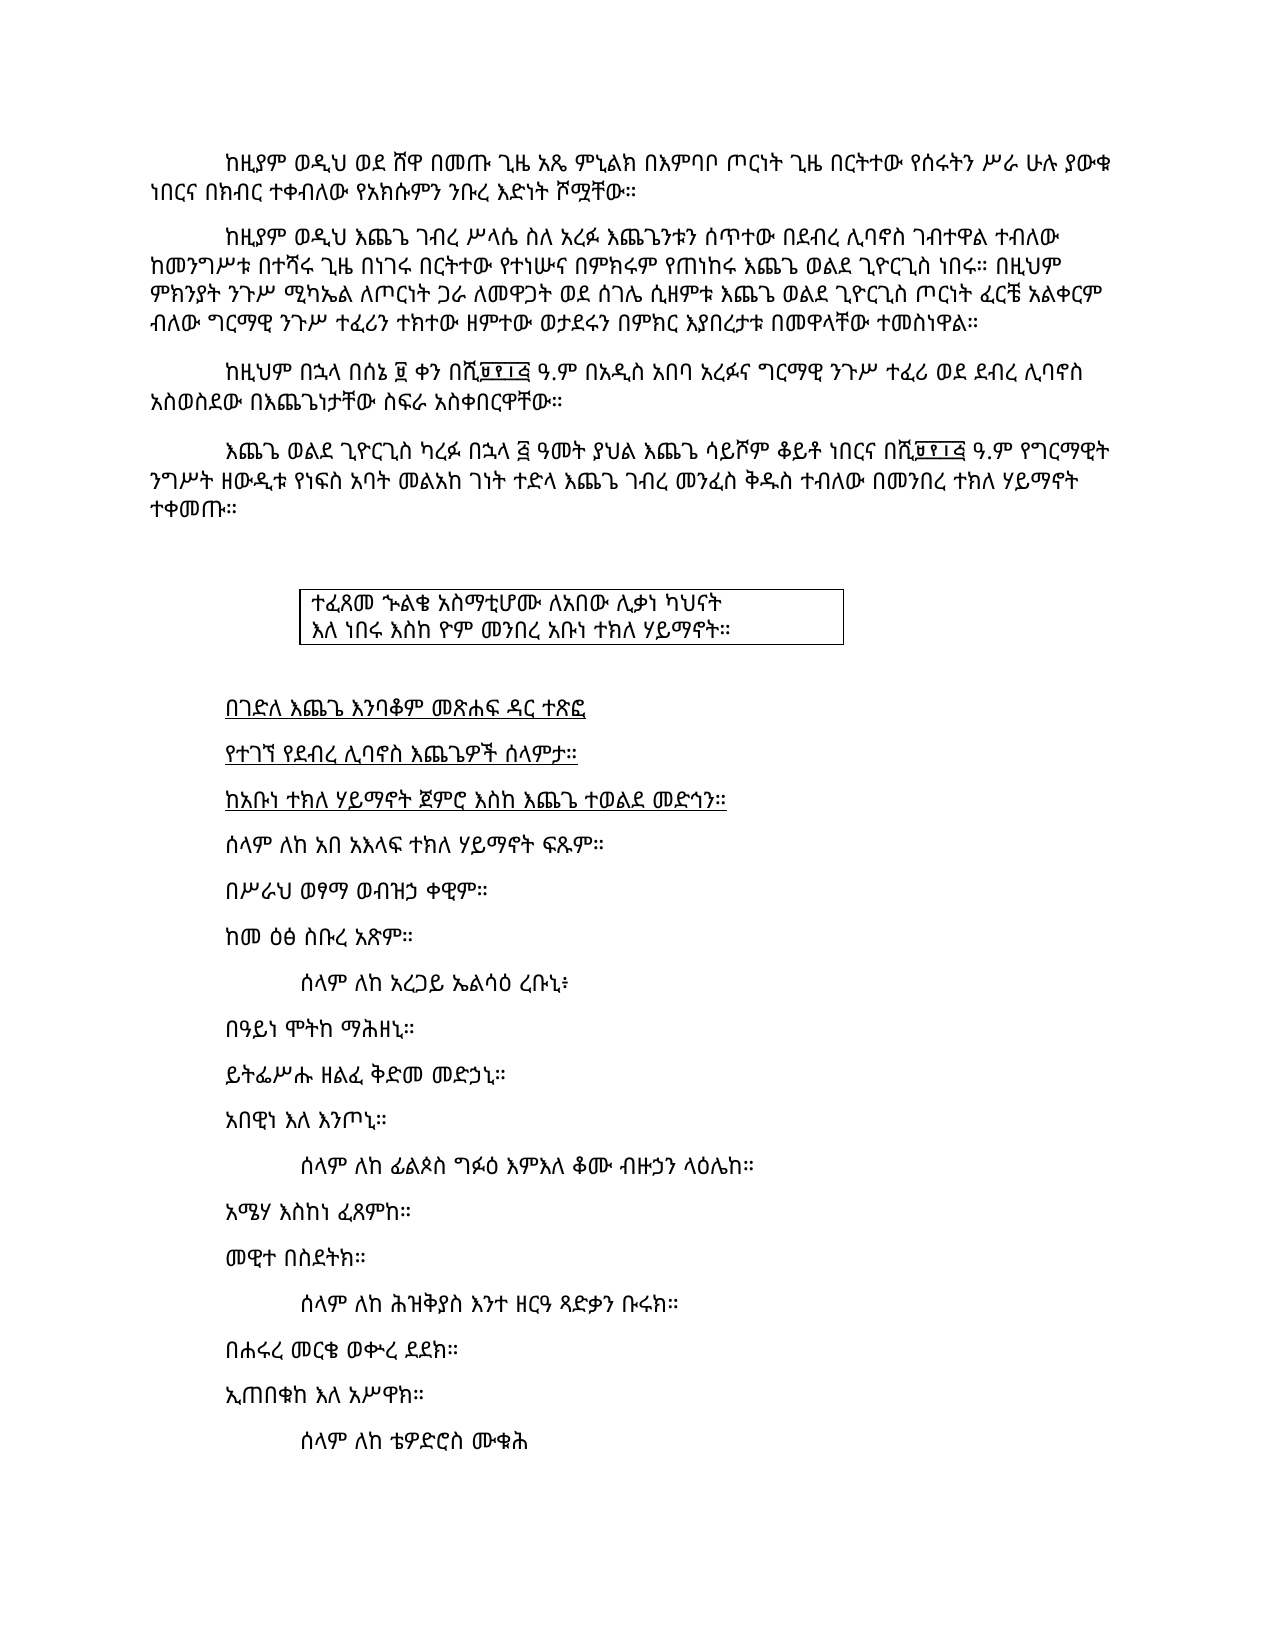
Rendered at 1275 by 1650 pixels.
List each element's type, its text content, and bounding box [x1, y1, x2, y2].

text እጨጌ ወልደ ጊዮርጊስ ካረፉ በኋላ ፭ ዓመት ያህል እጨጌ ሳይሾም ቆይቶ ነበርና በሺ፱፻፲፭ ዓ.ም የግርማዊት ንግሥት ዘውዲቱ የነፍስ አባት መልአከ ገነት ተድላ እጨጌ ገብረ መንፈስ ቅዱስ ተብለው በመንበረ ተክለ ሃይማኖት ተቀመጡ። [150, 434, 1125, 523]
text በዓይነ ሞትከ ማሕዘኒ። [150, 1016, 1125, 1043]
text መዊተ በስደትክ። [150, 1245, 1125, 1272]
text አሜሃ እስከነ ፈጸምከ። [150, 1199, 1125, 1226]
text ኢጠበቁከ እለ አሥዋክ። [150, 1383, 1125, 1409]
text ሰላም ለከ ፊልጶስ ግፉዕ እምእለ ቆሙ ብዙኃን ላዕሌከ። [150, 1153, 1125, 1180]
text አበዊነ እለ እንጦኒ። [150, 1108, 1125, 1134]
text ሰላም ለከ ሕዝቅያስ እንተ ዘርዓ ጻድቃን ቡሩክ። [150, 1291, 1125, 1318]
text ከመ ዕፅ ስቡረ አጽም። [150, 924, 1125, 951]
text ሰላም ለከ አበ አእላፍ ተክለ ሃይማኖት ፍጹም። [150, 833, 1125, 859]
text የተገኘ የደብረ ሊባኖስ እጨጌዎች ሰላምታ። [150, 741, 1125, 768]
text ከአቡነ ተክለ ሃይማኖት ጀምሮ እስከ እጨጌ ተወልደ መድኅን። [150, 787, 1125, 813]
text ከዚህም በኋላ በሰኔ ፱ ቀን በሺ፱፻፲፭ ዓ.ም በአዲስ አበባ አረፉና ግርማዊ ንጉሥ ተፈሪ ወደ ደብረ ሊባኖስ አስወስደው በእጨጌነታቸው ስፍራ አስቀበርዋቸው። [150, 356, 1125, 416]
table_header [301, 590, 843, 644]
text በገድለ እጨጌ እንባቆም መጽሐፍ ዳር ተጽፎ [150, 695, 1125, 722]
text ሰላም ለከ አረጋይ ኤልሳዕ ረቡኒ፥ [150, 970, 1125, 997]
text ከዚያም ወዲህ እጨጌ ገብረ ሥላሴ ስለ አረፉ እጨጌንቱን ሰጥተው በደብረ ሊባኖስ ገብተዋል ተብለው ከመንግሥቱ በተሻሩ ጊዜ በነገሩ በርትተው የተነሡና በምክሩም የጠነከሩ እጨጌ ወልደ ጊዮርጊስ ነበሩ። በዚህም ምክንያት ንጉሥ ሚካኤል ለጦርነት ጋራ ለመዋጋት ወደ ሰገሌ ሲዘምቱ እጨጌ ወልደ ጊዮርጊስ ጦርነት ፈርቼ አልቀርም ብለው ግርማዊ ንጉሥ ተፈሪን ተክተው ዘምተው ወታደሩን በምክር እያበረታቱ በመዋላቸው ተመስነዋል። [150, 224, 1125, 337]
text ከዚያም ወዲህ ወደ ሸዋ በመጡ ጊዜ አጼ ምኒልክ በእምባቦ ጦርነት ጊዜ በርትተው የሰሩትን ሥራ ሁሉ ያውቁ ነበርና በክብር ተቀብለው የአክሱምን ንቡረ እድነት ሾሟቸው። [150, 150, 1125, 205]
text ይትፌሥሑ ዘልፈ ቅድመ መድኃኒ። [150, 1062, 1125, 1088]
text ሰላም ለከ ቴዎድሮስ ሙቁሕ [150, 1428, 1125, 1455]
text በሥራህ ወፃማ ወብዝኃ ቀዊም። [150, 878, 1125, 905]
text በሐሩረ መርቄ ወቍረ ደደክ። [150, 1337, 1125, 1363]
